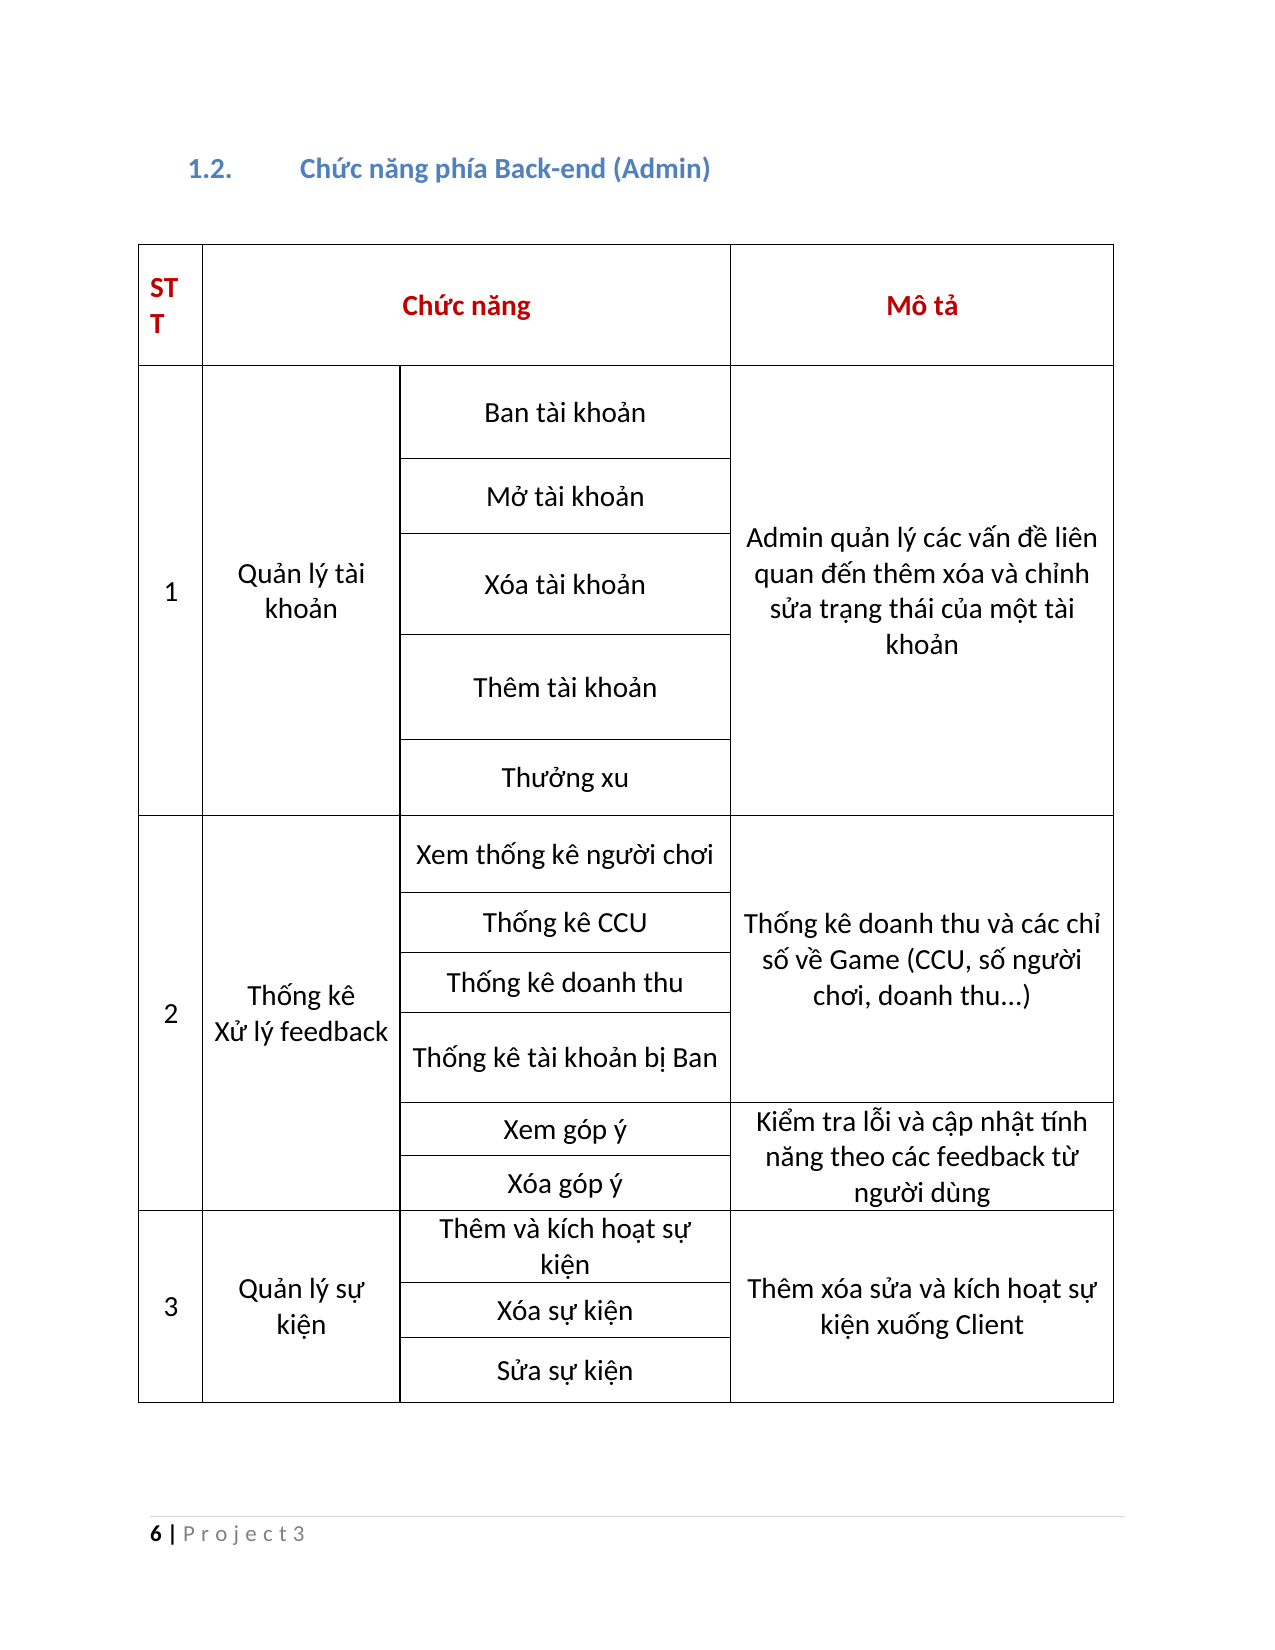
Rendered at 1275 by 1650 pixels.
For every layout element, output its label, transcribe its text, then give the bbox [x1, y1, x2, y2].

table_cell Xem góp ý [401, 1103, 730, 1155]
table_cell 2 [139, 816, 202, 1209]
table_header Mô tả [731, 245, 1113, 365]
subtitle Chức năng phía Back-end (Admin) [187, 150, 1125, 186]
table_cell Thống kê tài khoản bị Ban [401, 1013, 730, 1102]
table_cell Kiểm tra lỗi và cập nhật tính năng theo các feedback từ người dùng [731, 1103, 1113, 1209]
table_cell Xóa góp ý [401, 1156, 730, 1209]
table_cell Quản lý sự kiện [203, 1211, 399, 1402]
table_cell Sửa sự kiện [401, 1338, 730, 1402]
table_cell Thưởng xu [401, 740, 730, 815]
table_cell Thêm tài khoản [401, 635, 730, 738]
table_cell Thống kê Xử lý feedback [203, 816, 399, 1209]
table_cell Admin quản lý các vấn đề liên quan đến thêm xóa và chỉnh sửa trạng thái của một tài khoản [731, 366, 1113, 815]
table_cell Thống kê doanh thu và các chỉ số về Game (CCU, số người chơi, doanh thu...) [731, 816, 1113, 1102]
table_cell Thống kê CCU [401, 893, 730, 952]
table_cell Quản lý tài khoản [203, 366, 399, 815]
table_cell 3 [139, 1211, 202, 1402]
table_header Chức năng [203, 245, 730, 365]
table_cell Xóa sự kiện [401, 1283, 730, 1337]
table_cell Thống kê doanh thu [401, 953, 730, 1012]
table_cell Xem thống kê người chơi [401, 816, 730, 892]
table_cell Xóa tài khoản [401, 534, 730, 633]
table_cell 1 [139, 366, 202, 815]
table_header STT [139, 245, 202, 365]
table_cell Mở tài khoản [401, 459, 730, 533]
table_cell Thêm xóa sửa và kích hoạt sự kiện xuống Client [731, 1211, 1113, 1402]
table_cell Thêm và kích hoạt sự kiện [401, 1211, 730, 1282]
table_cell Ban tài khoản [401, 366, 730, 457]
